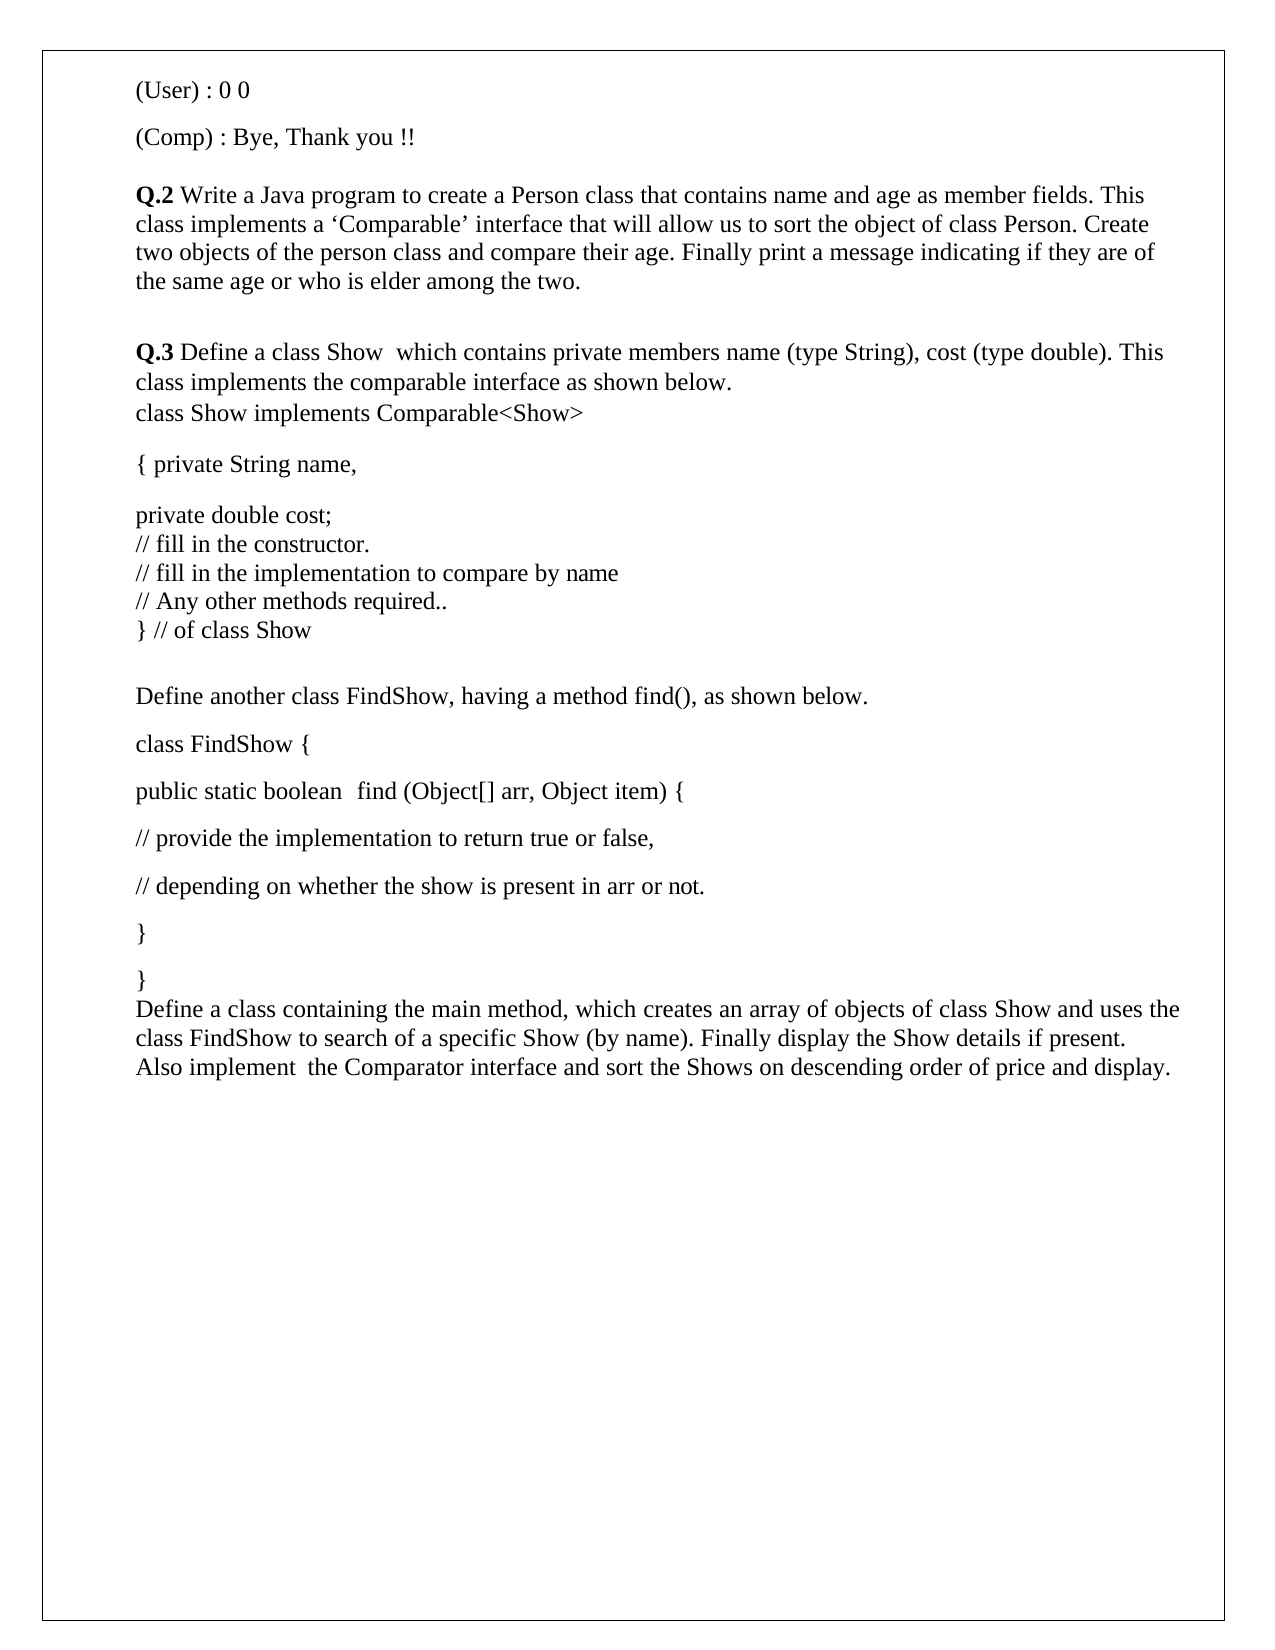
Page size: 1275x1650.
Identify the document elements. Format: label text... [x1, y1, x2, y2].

list Q.3 Define a class Show which contains private members name (type String), cost (type double). This class implements the comparable interface as shown below. [135, 337, 1179, 396]
text Define another class FindShow, having a method find(), as shown below. [135, 681, 1191, 710]
text // Any other methods required.. [135, 586, 1191, 615]
text // depending on whether the show is present in arr or not. [135, 871, 1191, 899]
text } [135, 965, 1191, 994]
text Q.2 Write a Java program to create a Person class that contains name and age as member fields. This class implements a ‘Comparable’ interface that will allow us to sort the object of class Person. Create two objects of the person class and compare their age. Finally print a message indicating if they are of the same age or who is elder among the two. [135, 180, 1191, 295]
text { private String name, [135, 449, 625, 478]
text } // of class Show [135, 615, 1191, 644]
text // fill in the constructor. [135, 529, 1191, 558]
text (User) : 0 0 [135, 75, 1191, 104]
text Define a class containing the main method, which creates an array of objects of class Show and uses the class FindShow to search of a specific Show (by name). Finally display the Show details if present. [135, 994, 1191, 1052]
text // fill in the implementation to compare by name [135, 558, 1191, 586]
text (Comp) : Bye, Thank you !! [135, 122, 1191, 151]
text // provide the implementation to return true or false, [135, 823, 1191, 852]
text class FindShow { [135, 729, 1191, 758]
text } [135, 918, 1191, 947]
text public static boolean find (Object[] arr, Object item) { [135, 776, 1191, 805]
text private double cost; [135, 500, 1191, 529]
text Also implement the Comparator interface and sort the Shows on descending order of price and display. [135, 1052, 1191, 1080]
text class Show implements Comparable<Show> [135, 398, 625, 427]
